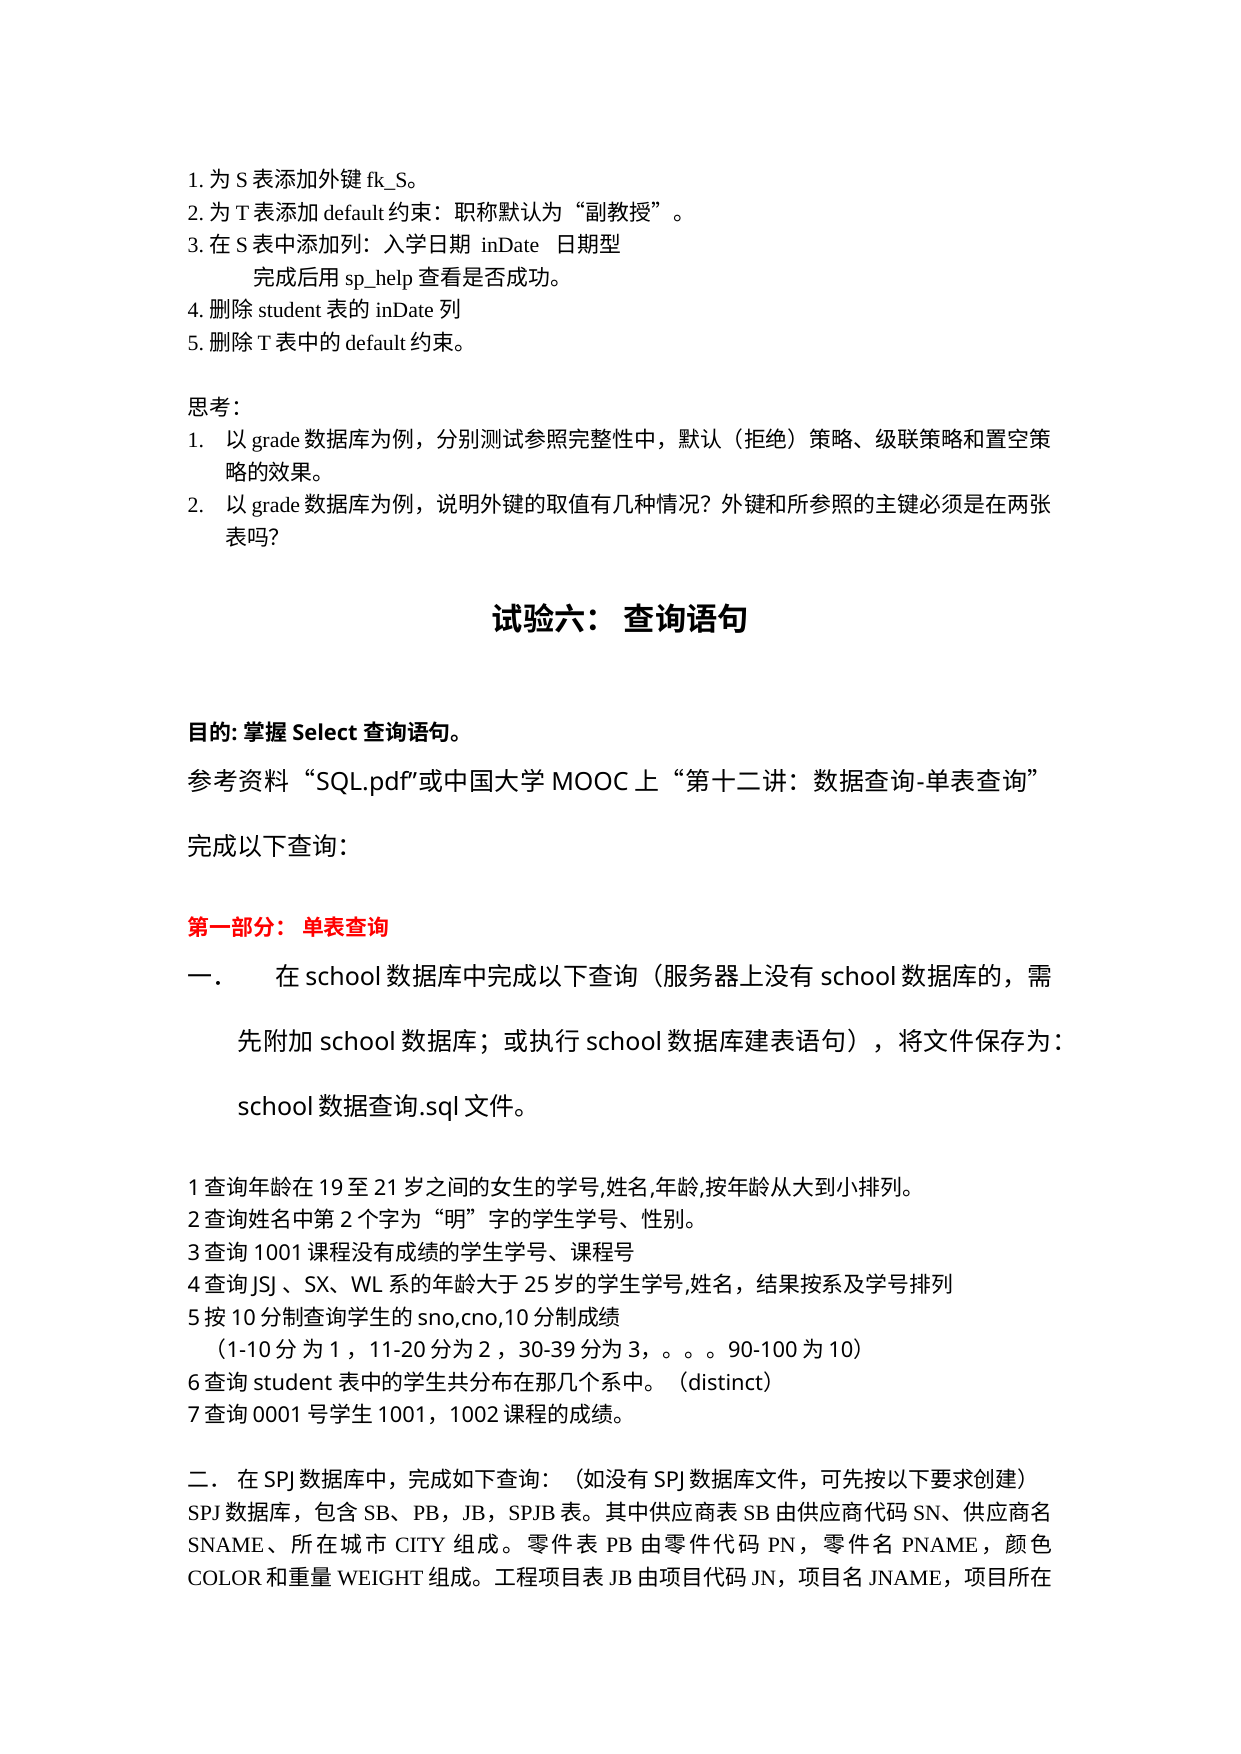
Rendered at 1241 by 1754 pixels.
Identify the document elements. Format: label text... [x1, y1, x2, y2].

list 以grade数据库为例，说明外键的取值有几种情况？外键和所参照的主键必须是在两张表吗？ [187, 487, 1053, 552]
text 1. 为S表添加外键fk_S。 [187, 162, 1053, 194]
text 完成后用sp_help 查看是否成功。 [187, 259, 1053, 292]
text 7查询0001号学生1001，1002课程的成绩。 [187, 1397, 1053, 1429]
text （1-10分 为1 ，11-20分为2 ，30-39分为3，。。。90-100为10） [187, 1332, 1053, 1364]
list 在SPJ数据库中，完成如下查询：（如没有SPJ数据库文件，可先按以下要求创建） [187, 1462, 1053, 1494]
text 5按10分制查询学生的sno,cno,10分制成绩 [187, 1299, 1053, 1332]
text 参考资料“SQL.pdf”或中国大学MOOC上“第十二讲：数据查询-单表查询”完成以下查询： [187, 747, 1053, 877]
text 2. 为T表添加default约束：职称默认为“副教授”。 [187, 194, 1053, 227]
text 目的: 掌握 Select 查询语句。 [187, 714, 1053, 747]
text 思考： [187, 389, 1053, 422]
text 1查询年龄在19至21岁之间的女生的学号,姓名,年龄,按年龄从大到小排列。 [187, 1169, 1053, 1202]
text 第一部分： 单表查询 [187, 909, 1053, 942]
text 4. 删除 student 表的 inDate 列 [187, 292, 1053, 324]
list 在school数据库中完成以下查询（服务器上没有school数据库的，需先附加school数据库；或执行school数据库建表语句），将文件保存为：school数据查询.sql文件。 [187, 942, 1053, 1137]
text 2查询姓名中第2个字为“明”字的学生学号、性别。 [187, 1202, 1053, 1234]
list 以grade数据库为例，分别测试参照完整性中，默认（拒绝）策略、级联策略和置空策略的效果。 [187, 422, 1053, 487]
text 6查询 student 表中的学生共分布在那几个系中。（distinct） [187, 1364, 1053, 1397]
text 5. 删除T表中的default约束。 [187, 324, 1053, 357]
subtitle 试验六： 查询语句 [187, 584, 1053, 649]
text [187, 1494, 1053, 1592]
text 3. 在S表中添加列：入学日期 inDate 日期型 [187, 227, 1053, 259]
text 3查询 1001课程没有成绩的学生学号、课程号 [187, 1234, 1053, 1267]
text 4查询JSJ 、SX、WL 系的年龄大于25岁的学生学号,姓名，结果按系及学号排列 [187, 1267, 1053, 1299]
